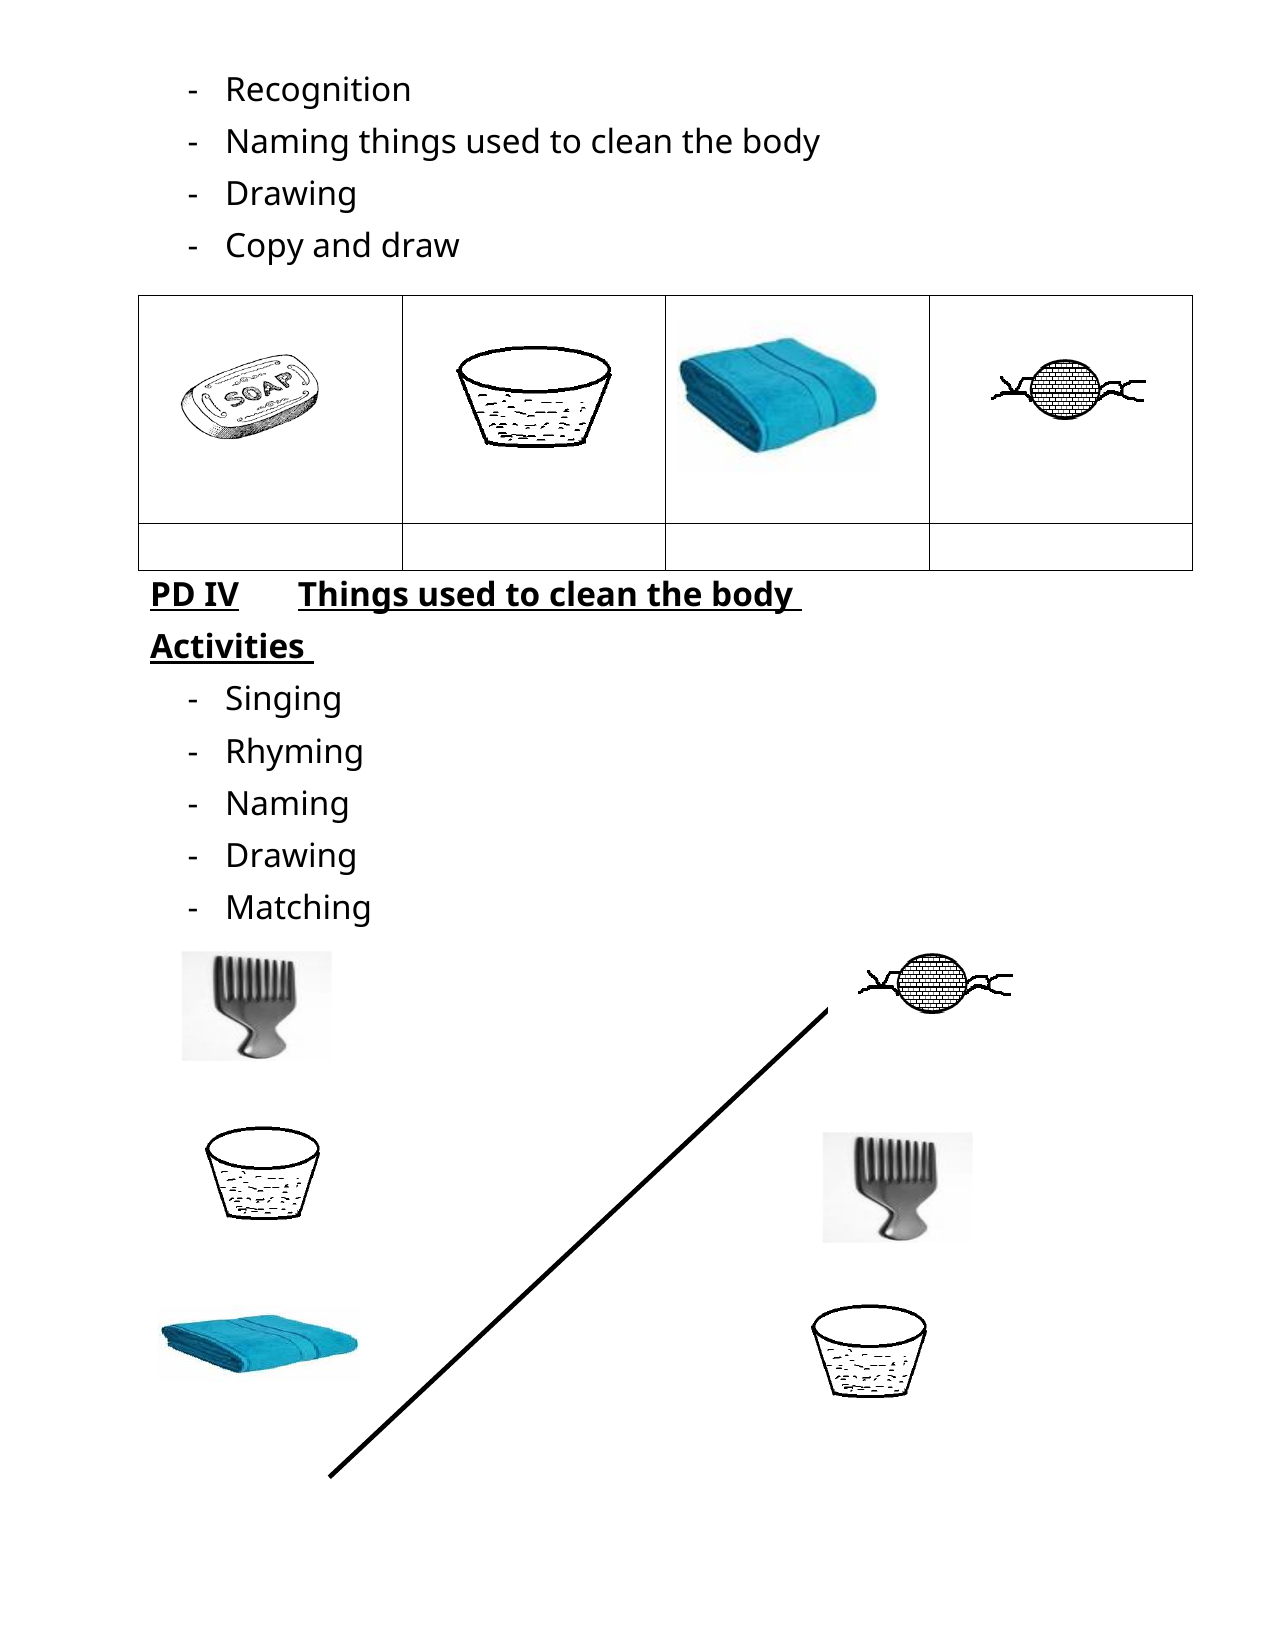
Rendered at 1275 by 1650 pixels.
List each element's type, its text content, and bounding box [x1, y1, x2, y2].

table_cell [930, 524, 1192, 570]
list Recognition [187, 66, 1181, 111]
list Naming things used to clean the body [187, 118, 1181, 163]
picture [676, 296, 880, 499]
table_header [403, 296, 665, 523]
picture [179, 353, 321, 440]
picture [961, 343, 1169, 444]
picture [196, 1100, 338, 1235]
picture [444, 317, 636, 464]
table_header [930, 296, 1192, 523]
text PD IV Things used to clean the body [150, 571, 1181, 616]
list Drawing [187, 170, 1181, 215]
picture [828, 937, 1036, 1038]
list Copy and draw [187, 222, 1181, 268]
table_header [139, 296, 402, 523]
table_cell [666, 524, 929, 570]
list Singing [187, 675, 1181, 721]
picture [158, 1293, 361, 1396]
table_cell [403, 524, 665, 570]
table_cell [139, 524, 402, 570]
list Naming [187, 779, 1181, 825]
list Drawing [187, 832, 1181, 877]
list Rhyming [187, 727, 1181, 773]
list Matching [187, 884, 1181, 929]
table_header [666, 296, 929, 523]
picture [802, 1278, 944, 1413]
text Activities [150, 623, 1181, 668]
